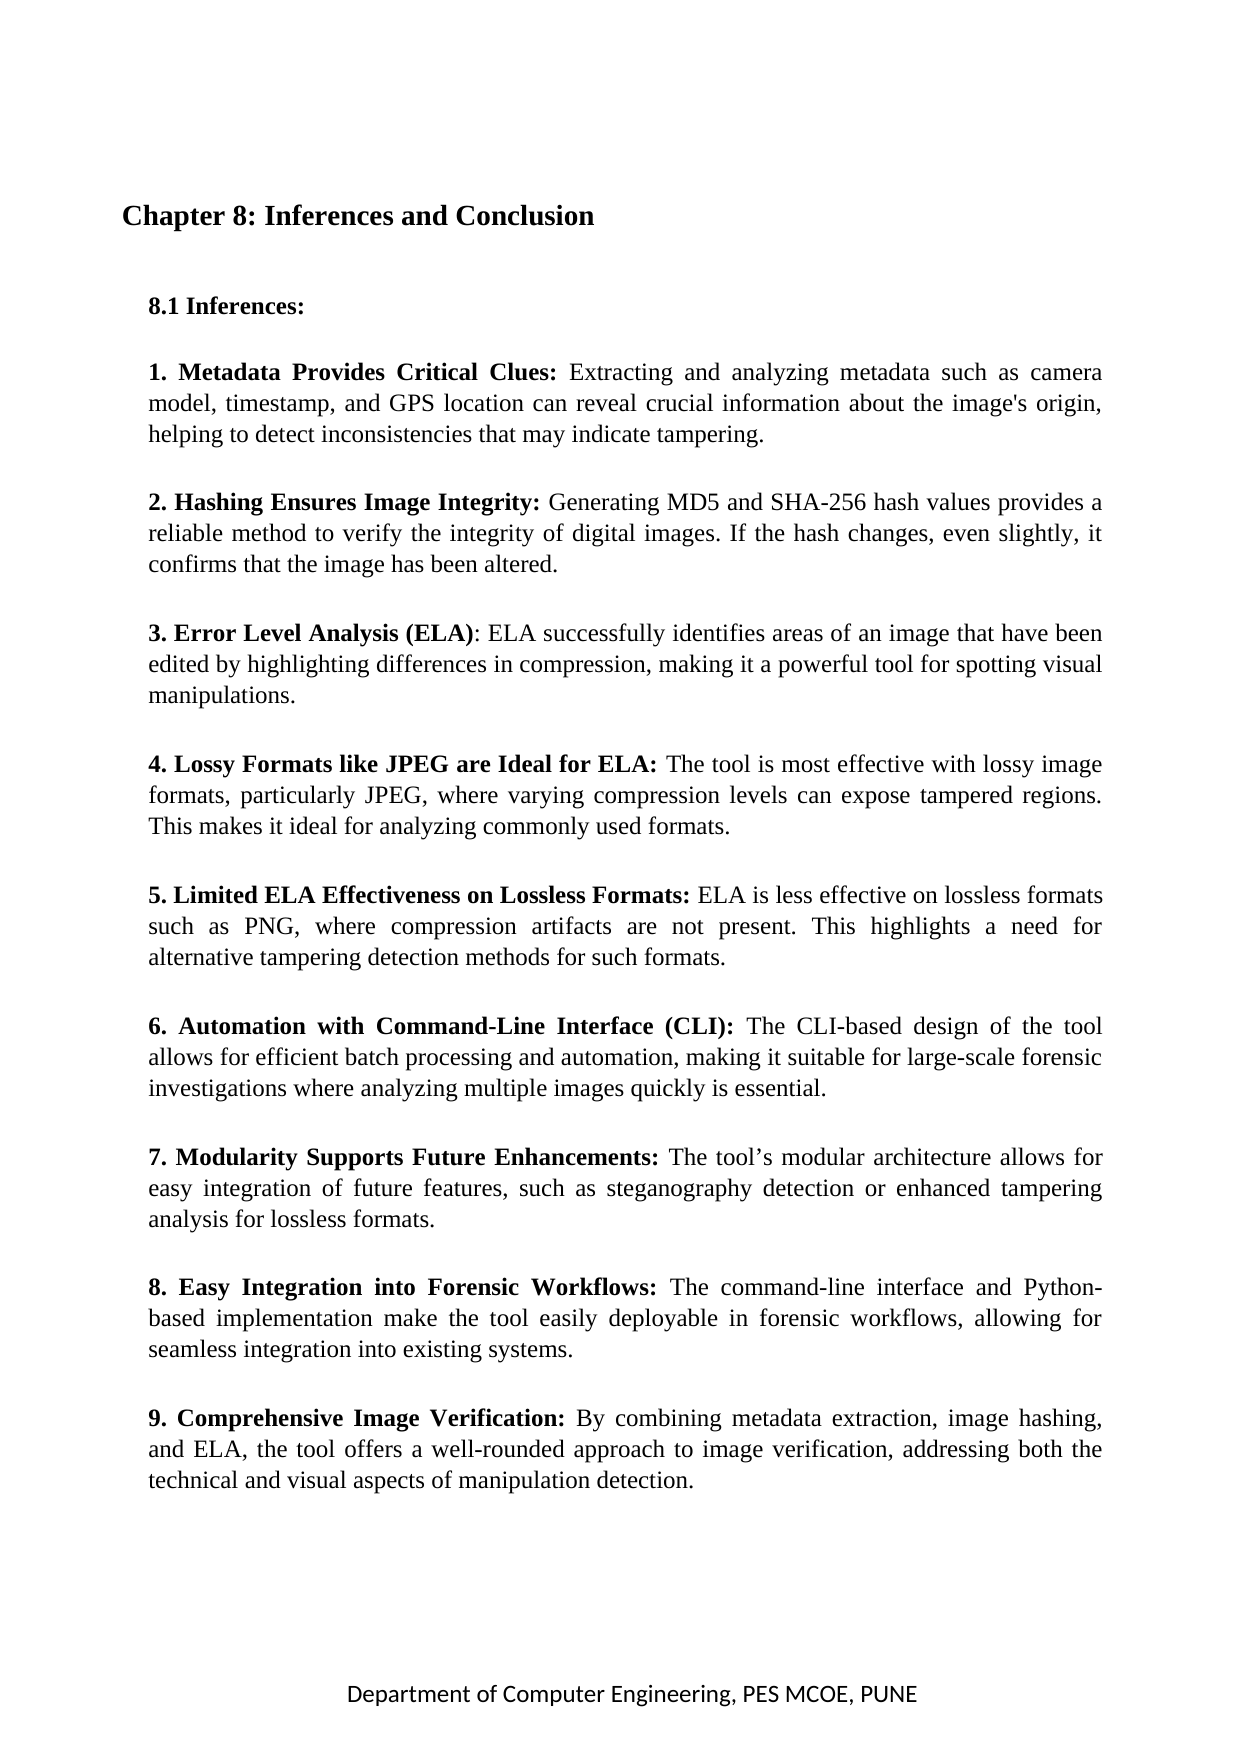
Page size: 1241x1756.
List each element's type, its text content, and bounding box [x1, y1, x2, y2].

subtitle 8.1 Inferences: [73, 291, 1103, 320]
text 9. Comprehensive Image Verification: By combining metadata extraction, image hashing, and ELA, the tool offers a well-rounded approach to image verification, addressing both the technical and visual aspects of manipulation detection. [148, 1403, 1103, 1494]
subtitle Chapter 8: Inferences and Conclusion [73, 198, 1103, 231]
text 6. Automation with Command-Line Interface (CLI): The CLI-based design of the tool allows for efficient batch processing and automation, making it suitable for large-scale forensic investigations where analyzing multiple images quickly is essential. [148, 1011, 1103, 1102]
text 7. Modularity Supports Future Enhancements: The tool’s modular architecture allows for easy integration of future features, such as steganography detection or enhanced tampering analysis for lossless formats. [148, 1142, 1103, 1232]
text 1. Metadata Provides Critical Clues: Extracting and analyzing metadata such as camera model, timestamp, and GPS location can reveal crucial information about the image's origin, helping to detect inconsistencies that may indicate tampering. [148, 357, 1103, 447]
text 2. Hashing Ensures Image Integrity: Generating MD5 and SHA-256 hash values provides a reliable method to verify the integrity of digital images. If the hash changes, even slightly, it confirms that the image has been altered. [148, 487, 1103, 578]
text 3. Error Level Analysis (ELA): ELA successfully identifies areas of an image that have been edited by highlighting differences in compression, making it a powerful tool for spotting visual manipulations. [148, 618, 1103, 709]
text 5. Limited ELA Effectiveness on Lossless Formats: ELA is less effective on lossless formats such as PNG, where compression artifacts are not present. This highlights a need for alternative tampering detection methods for such formats. [148, 880, 1103, 971]
text 4. Lossy Formats like JPEG are Ideal for ELA: The tool is most effective with lossy image formats, particularly JPEG, where varying compression levels can expose tampered regions. This makes it ideal for analyzing commonly used formats. [148, 749, 1103, 840]
text 8. Easy Integration into Forensic Workflows: The command-line interface and Python-based implementation make the tool easily deployable in forensic workflows, allowing for seamless integration into existing systems. [148, 1272, 1103, 1363]
